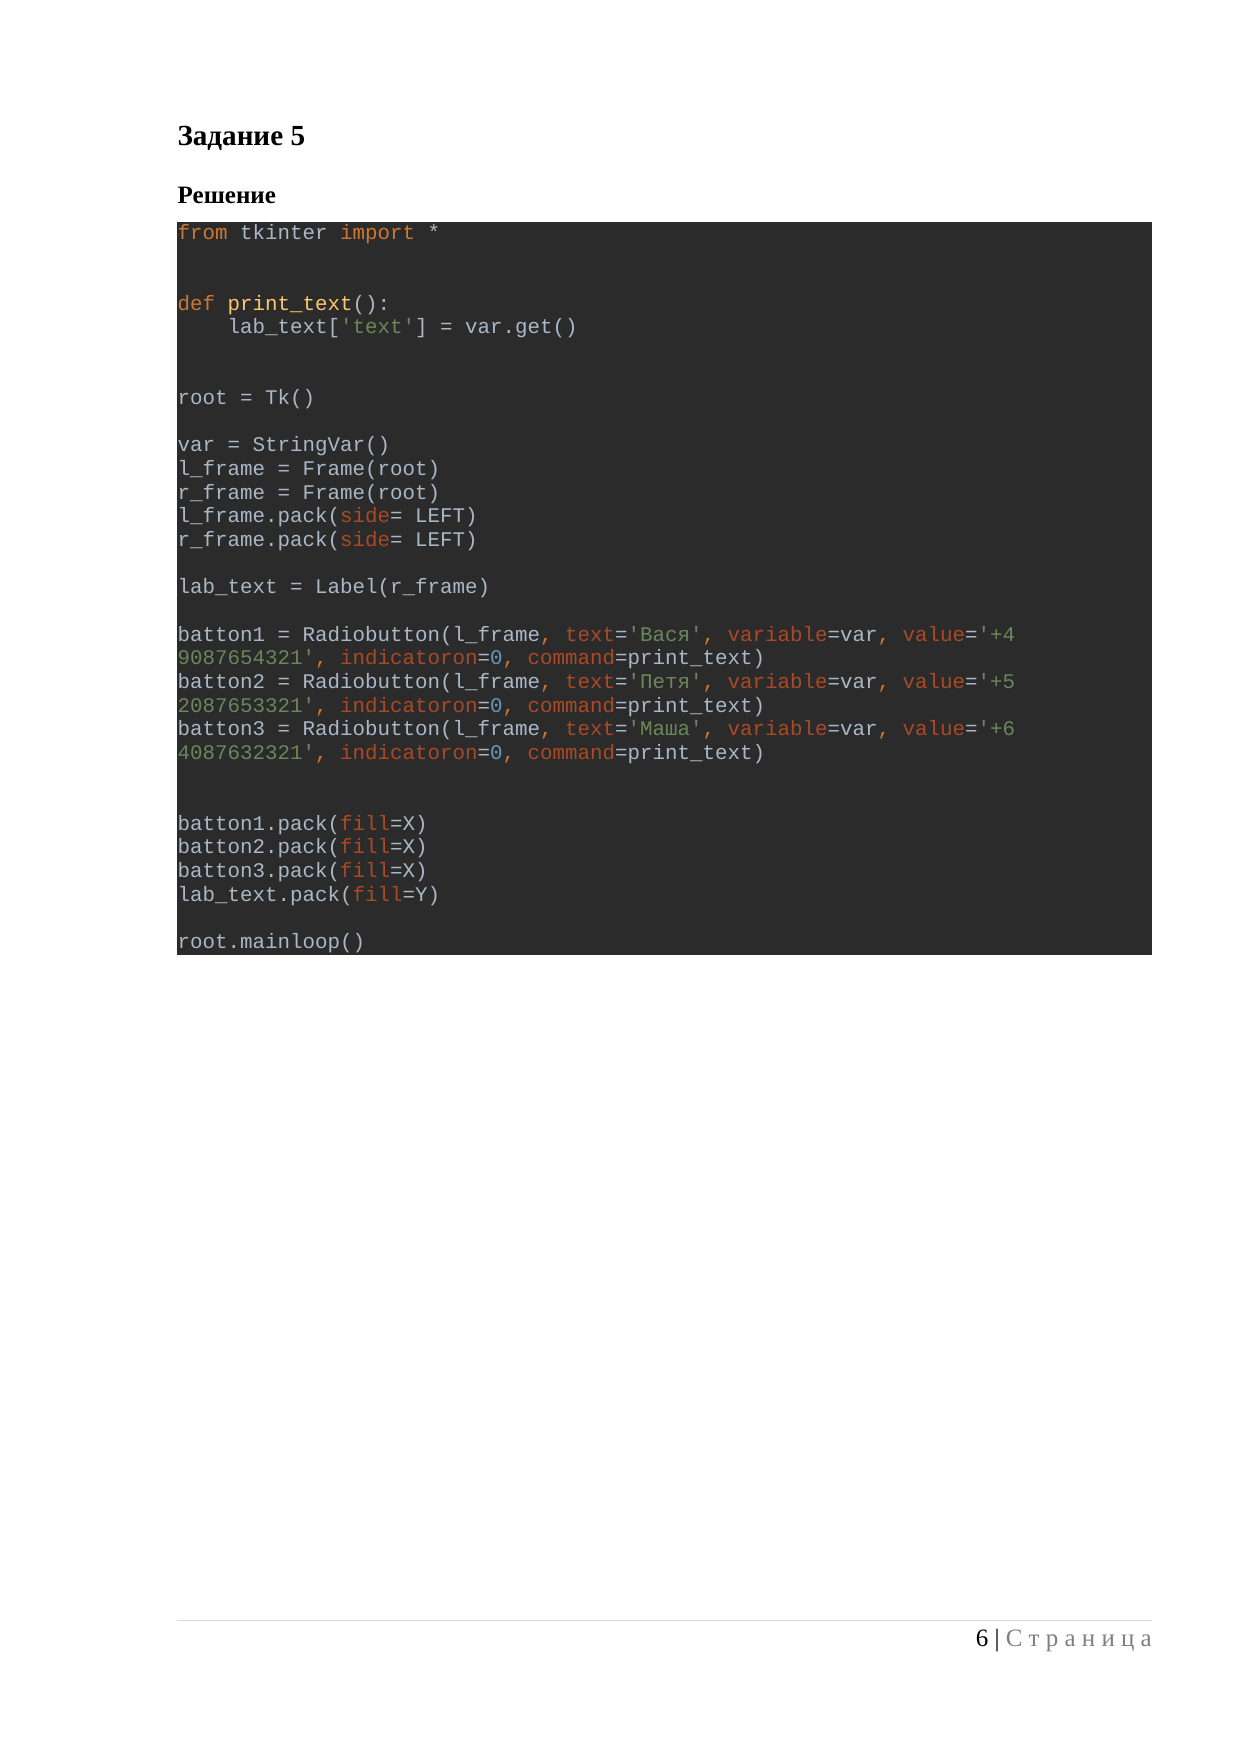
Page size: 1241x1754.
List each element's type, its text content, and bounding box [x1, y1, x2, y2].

text from tkinter import * def print_text(): lab_text['text'] = var.get() root = Tk() var = StringVar() l_frame = Frame(root) r_frame = Frame(root) l_frame.pack(side= LEFT) r_frame.pack(side= LEFT) lab_text = Label(r_frame) batton1 = Radiobutton(l_frame, text='Вася', variable=var, value='+4 9087654321', indicatoron=0, command=print_text) batton2 = Radiobutton(l_frame, text='Петя', variable=var, value='+5 2087653321', indicatoron=0, command=print_text) batton3 = Radiobutton(l_frame, text='Маша', variable=var, value='+6 4087632321', indicatoron=0, command=print_text) batton1.pack(fill=X) batton2.pack(fill=X) batton3.pack(fill=X) lab_text.pack(fill=Y) root.mainloop() [177, 222, 1152, 955]
subtitle Решение [177, 180, 1152, 209]
subtitle Задание 5 [177, 118, 1152, 152]
